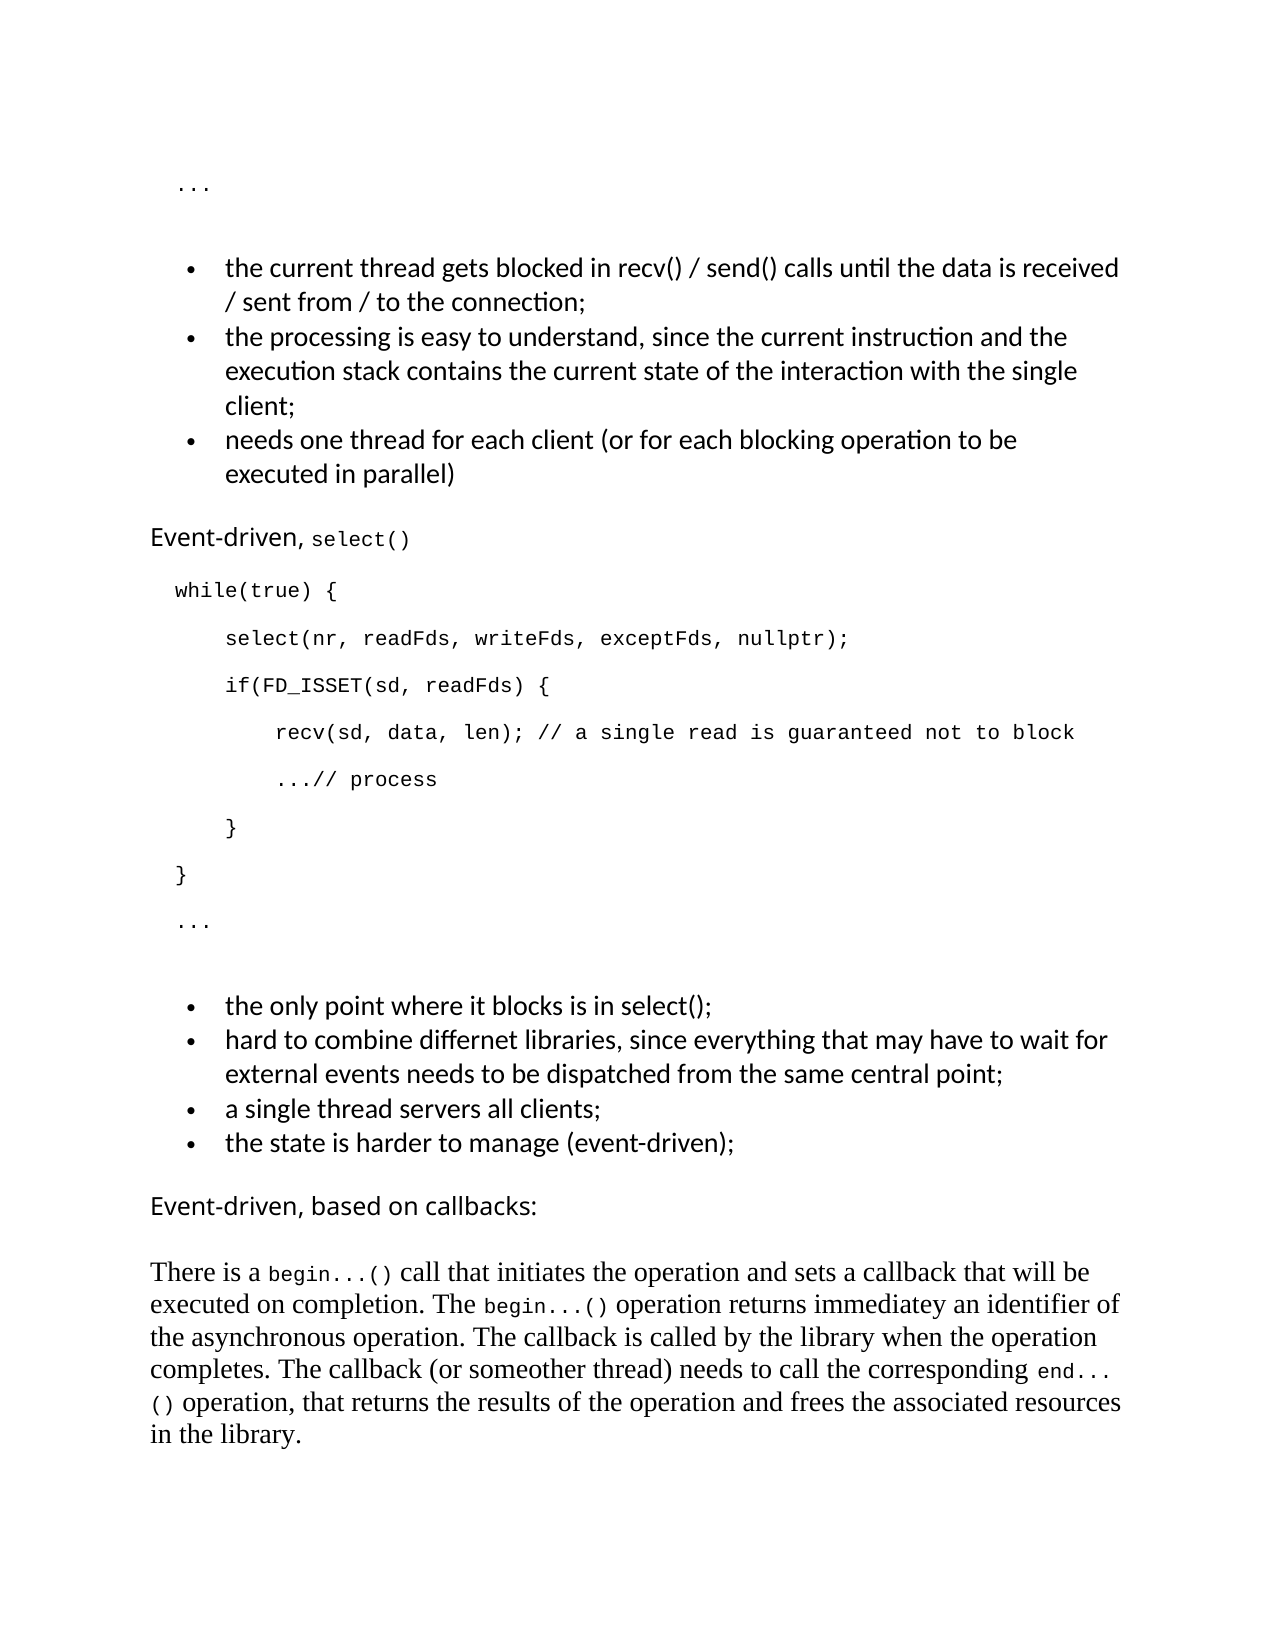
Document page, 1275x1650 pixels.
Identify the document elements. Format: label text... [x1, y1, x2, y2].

text } [150, 864, 1125, 888]
list needs one thread for each client (or for each blocking operation to be executed in parallel) [187, 422, 1125, 491]
text while(true) { [150, 580, 1125, 604]
text ... [150, 174, 1125, 197]
text select(nr, readFds, writeFds, exceptFds, nullptr); [150, 628, 1125, 651]
text } [150, 817, 1125, 840]
text ...// process [150, 769, 1125, 793]
text recv(sd, data, len); // a single read is guaranteed not to block [150, 722, 1125, 746]
list the state is harder to manage (event-driven); [187, 1125, 1125, 1160]
subtitle Event-driven, based on callbacks: [150, 1189, 1125, 1223]
list the current thread gets blocked in recv() / send() calls until the data is received / sent from / to the connection; [187, 250, 1125, 319]
text ... [150, 911, 1125, 935]
list the only point where it blocks is in select(); [187, 988, 1125, 1022]
text There is a begin...() call that initiates the operation and sets a callback that will be executed on completion. The begin...() operation returns immediatey an identifier of the asynchronous operation. The callback is called by the library when the operation completes. The callback (or someother thread) needs to call the corresponding end...() operation, that returns the results of the operation and frees the associated resources in the library. [150, 1255, 1125, 1450]
list a single thread servers all clients; [187, 1091, 1125, 1125]
list hard to combine differnet libraries, since everything that may have to wait for external events needs to be dispatched from the same central point; [187, 1022, 1125, 1091]
list the processing is easy to understand, since the current instruction and the execution stack contains the current state of the interaction with the single client; [187, 319, 1125, 422]
text if(FD_ISSET(sd, readFds) { [150, 675, 1125, 698]
subtitle Event-driven, select() [150, 520, 1125, 554]
